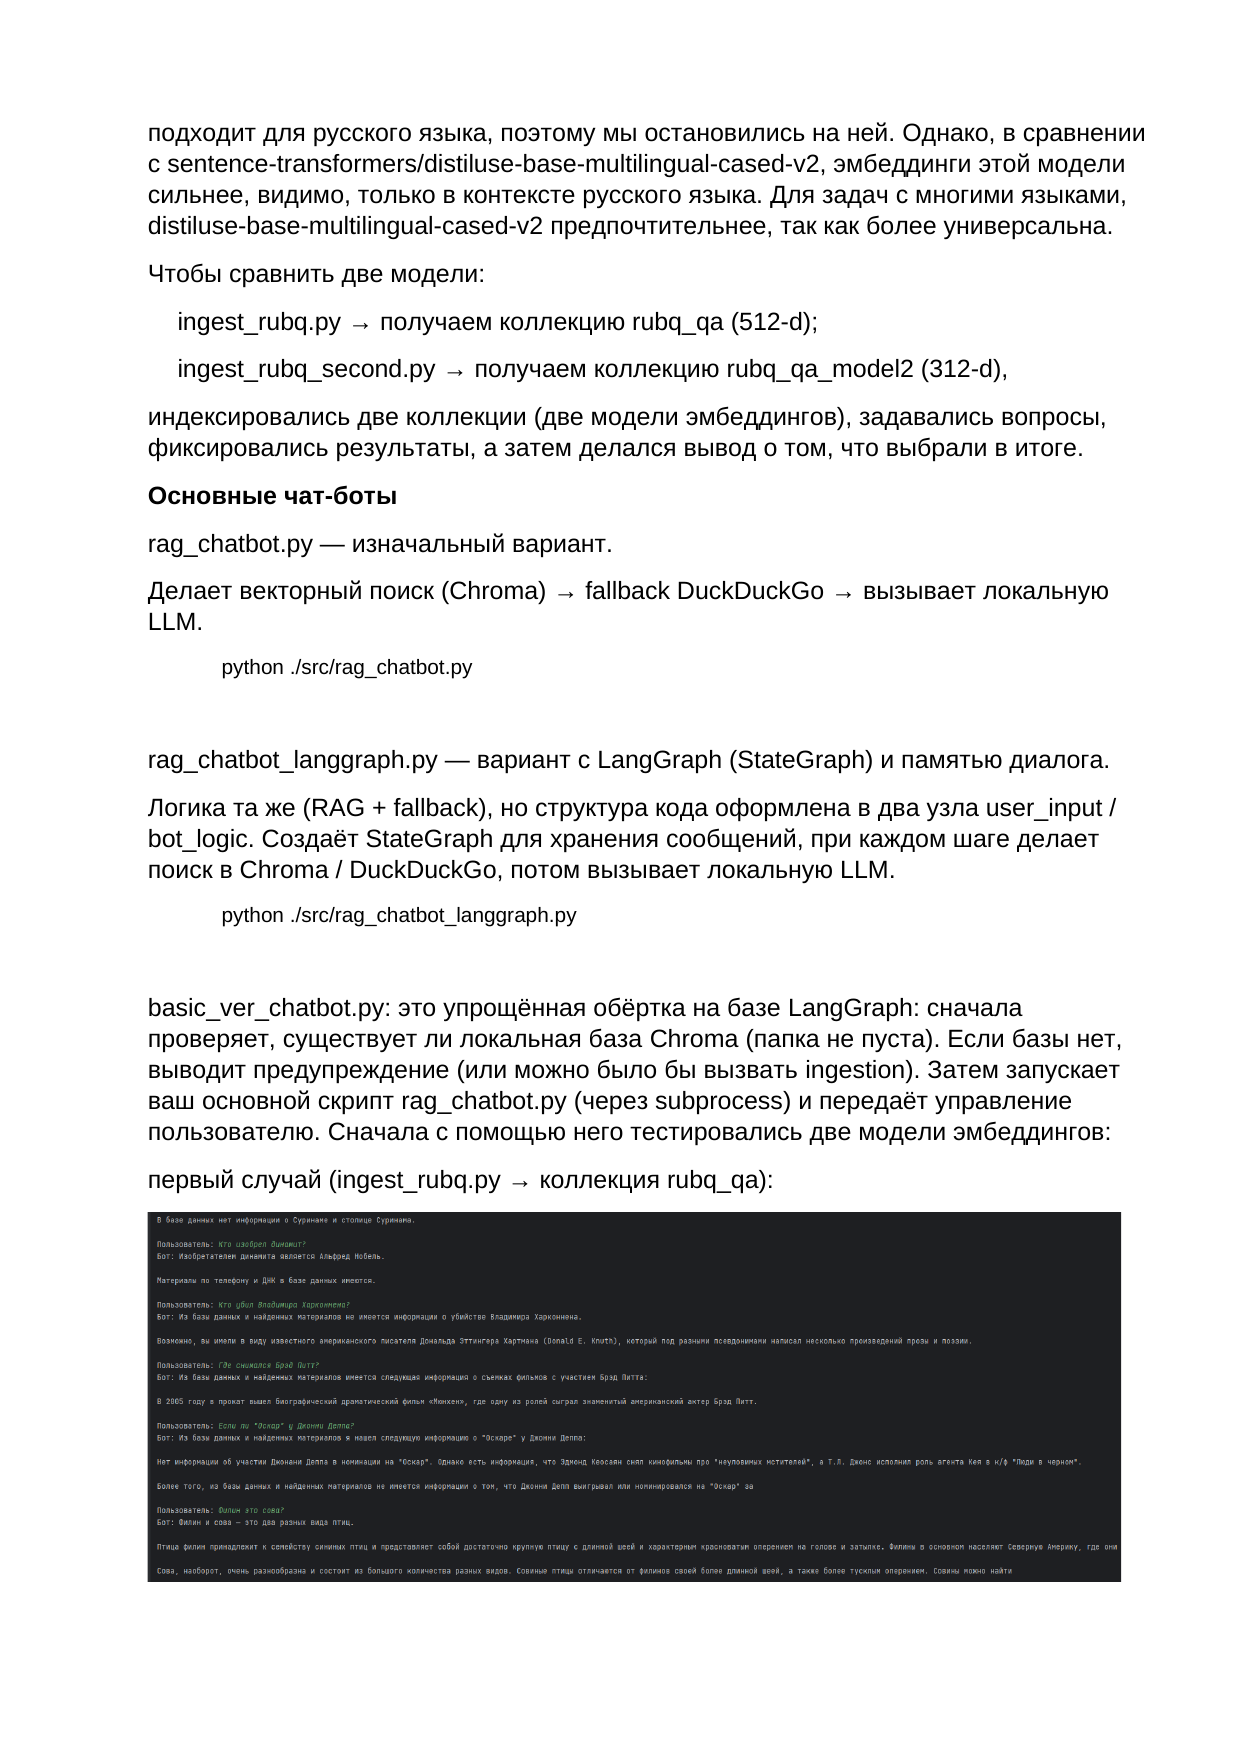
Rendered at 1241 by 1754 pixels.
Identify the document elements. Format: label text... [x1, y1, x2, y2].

text python ./src/rag_chatbot_langgraph.py [148, 903, 1152, 927]
text ingest_rubq.py → получаем коллекцию rubq_qa (512-d); [148, 307, 1152, 335]
picture [147, 1212, 1122, 1582]
text Основные чат-боты [148, 481, 1152, 509]
text Чтобы сравнить две модели: [148, 259, 1152, 288]
text ingest_rubq_second.py → получаем коллекцию rubq_qa_model2 (312-d), [148, 354, 1152, 383]
text rag_chatbot_langgraph.py — вариант с LangGraph (StateGraph) и памятью диалога. [148, 745, 1152, 774]
text rag_chatbot.py — изначальный вариант. [148, 528, 1152, 557]
text basic_ver_chatbot.py: это упрощённая обёртка на базе LangGraph: сначала проверяет, существует ли локальная база Chroma (папка не пуста). Если базы нет, выводит предупреждение (или можно было бы вызвать ingestion). Затем запускает ваш основной скрипт rag_chatbot.py (через subprocess) и передаёт управление пользователю. Сначала с помощью него тестировались две модели эмбеддингов: [148, 993, 1152, 1146]
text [148, 118, 1152, 240]
text первый случай (ingest_rubq.py → коллекция rubq_qa): [148, 1165, 1152, 1193]
text Делает векторный поиск (Chroma) → fallback DuckDuckGo → вызывает локальную LLM. [148, 576, 1152, 636]
text python ./src/rag_chatbot.py [148, 655, 1152, 679]
text индексировались две коллекции (две модели эмбеддингов), задавались вопросы, фиксировались результаты, а затем делался вывод о том, что выбрали в итоге. [148, 402, 1152, 462]
text Логика та же (RAG + fallback), но структура кода оформлена в два узла user_input / bot_logic. Создаёт StateGraph для хранения сообщений, при каждом шаге делает поиск в Chroma / DuckDuckGo, потом вызывает локальную LLM. [148, 793, 1152, 884]
